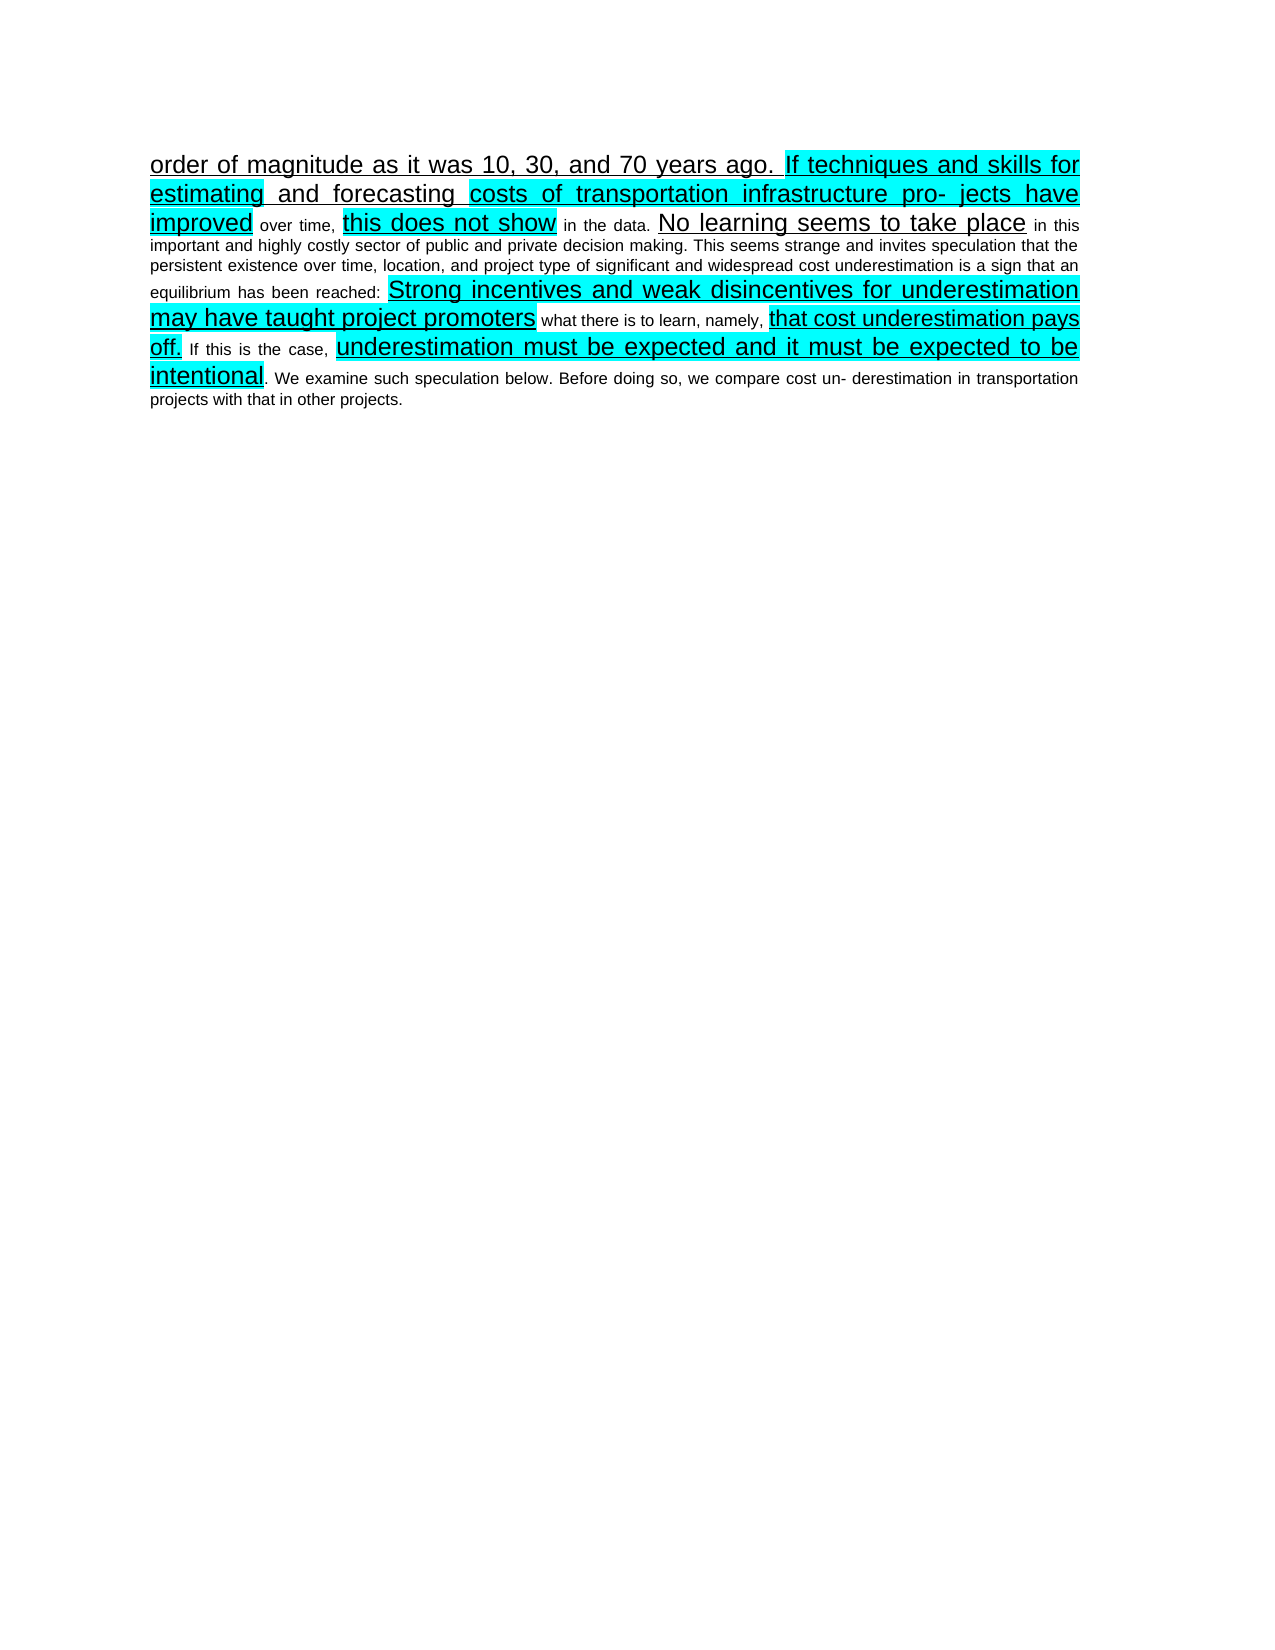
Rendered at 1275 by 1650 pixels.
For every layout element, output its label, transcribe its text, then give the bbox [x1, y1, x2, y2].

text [150, 205, 1080, 303]
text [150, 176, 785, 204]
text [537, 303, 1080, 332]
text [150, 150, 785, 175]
